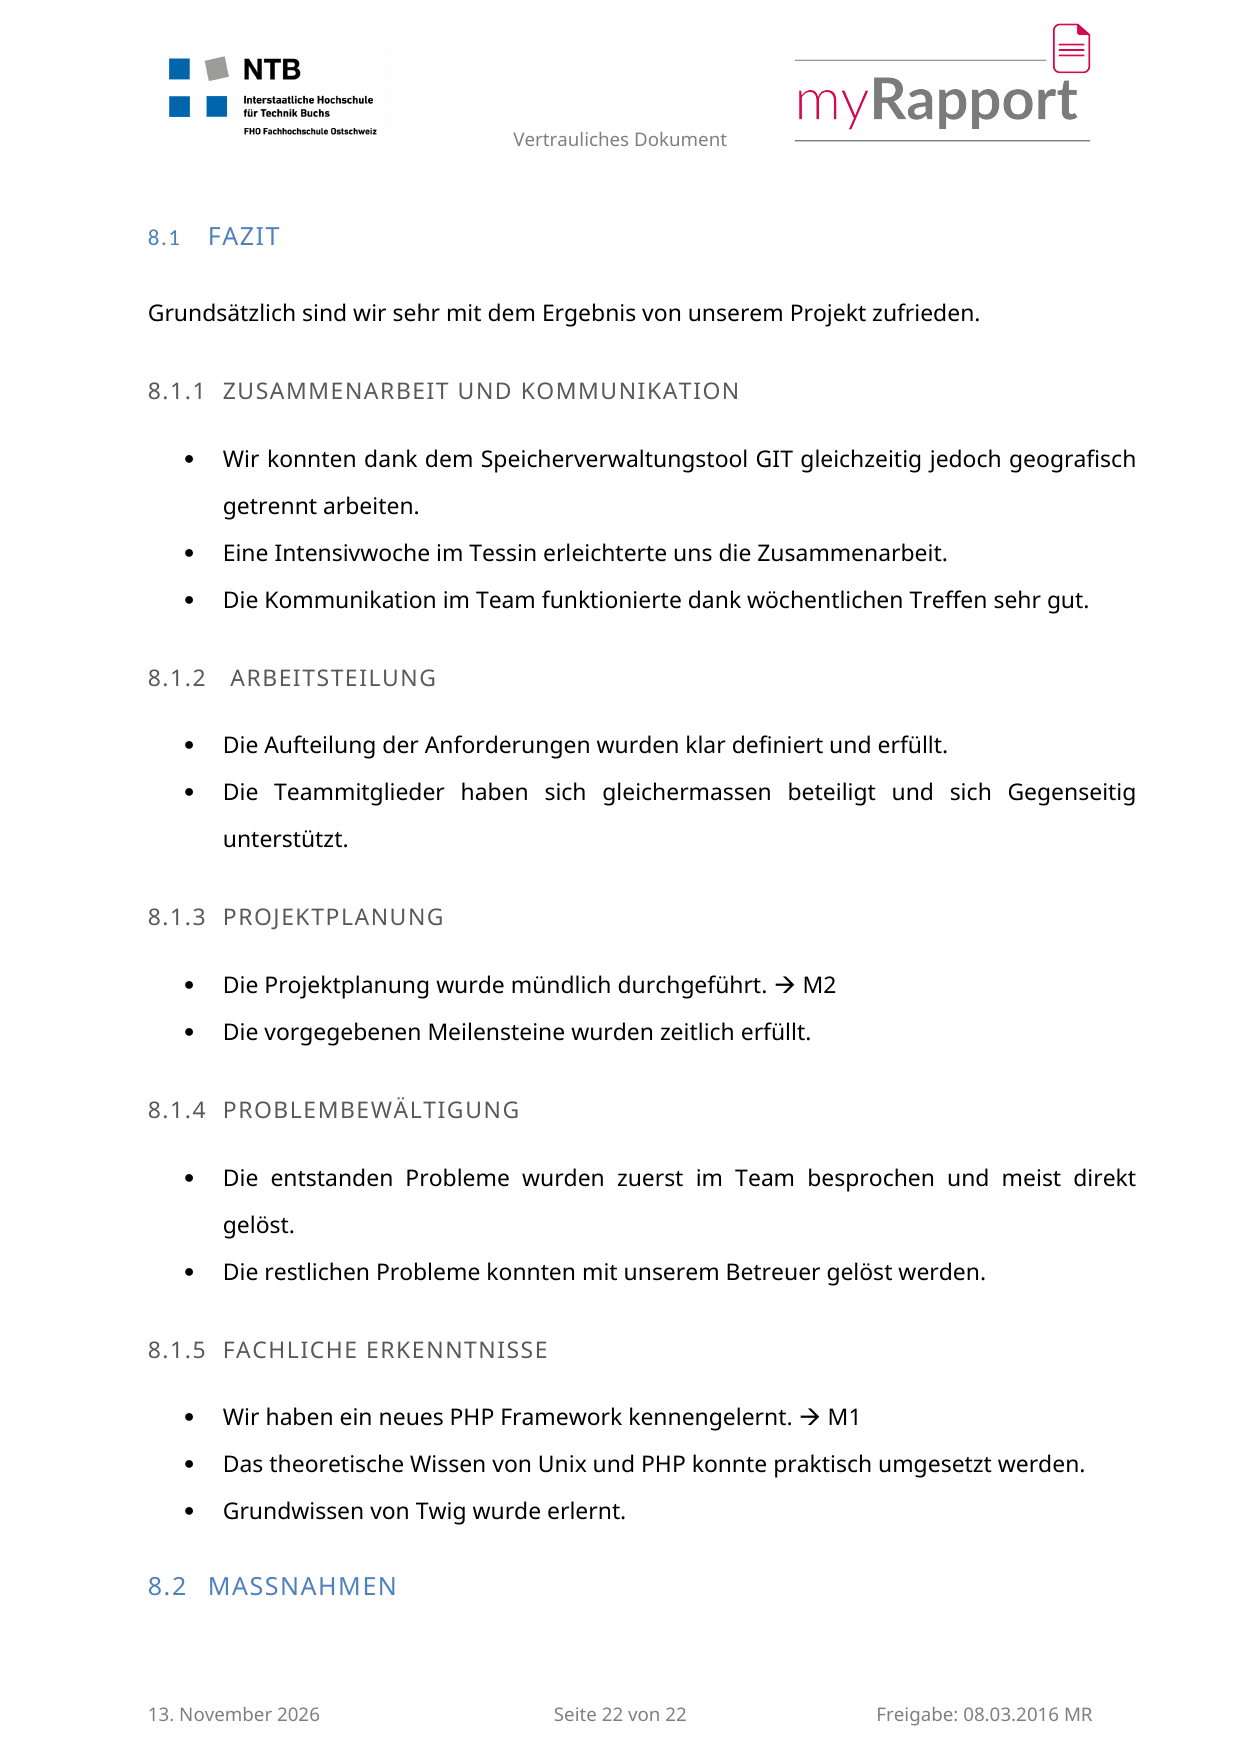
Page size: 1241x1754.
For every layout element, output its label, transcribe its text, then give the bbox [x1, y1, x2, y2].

subtitle Zusammenarbeit und kommunikation [148, 375, 1137, 407]
list Eine Intensivwoche im Tessin erleichterte uns die Zusammenarbeit. [185, 537, 1137, 568]
list Die Projektplanung wurde mündlich durchgeführt. M2 [185, 969, 1137, 1000]
list Die entstanden Probleme wurden zuerst im Team besprochen und meist direkt gelöst. [185, 1162, 1137, 1240]
list Die vorgegebenen Meilensteine wurden zeitlich erfüllt. [185, 1016, 1137, 1047]
list Wir konnten dank dem Speicherverwaltungstool GIT gleichzeitig jedoch geografisch getrennt arbeiten. [185, 443, 1137, 521]
subtitle problembewältigung [148, 1094, 1137, 1125]
list Die Aufteilung der Anforderungen wurden klar definiert und erfüllt. [185, 729, 1137, 761]
text Grundsätzlich sind wir sehr mit dem Ergebnis von unserem Projekt zufrieden. [148, 297, 1137, 328]
list Das theoretische Wissen von Unix und PHP konnte praktisch umgesetzt werden. [185, 1448, 1137, 1479]
list Wir haben ein neues PHP Framework kennengelernt. M1 [185, 1401, 1137, 1433]
subtitle projektplanung [148, 901, 1137, 933]
list Die Kommunikation im Team funktionierte dank wöchentlichen Treffen sehr gut. [185, 584, 1137, 615]
picture [791, 20, 1093, 147]
picture [147, 39, 397, 147]
subtitle Fazit [148, 219, 1137, 253]
list Grundwissen von Twig wurde erlernt. [185, 1495, 1137, 1526]
subtitle fachliche erkenntnisse [148, 1334, 1137, 1365]
list Die Teammitglieder haben sich gleichermassen beteiligt und sich Gegenseitig unterstützt. [185, 776, 1137, 854]
list Die restlichen Probleme konnten mit unserem Betreuer gelöst werden. [185, 1256, 1137, 1287]
subtitle Massnahmen [148, 1569, 1137, 1603]
subtitle arbeitsteilung [148, 662, 1137, 693]
